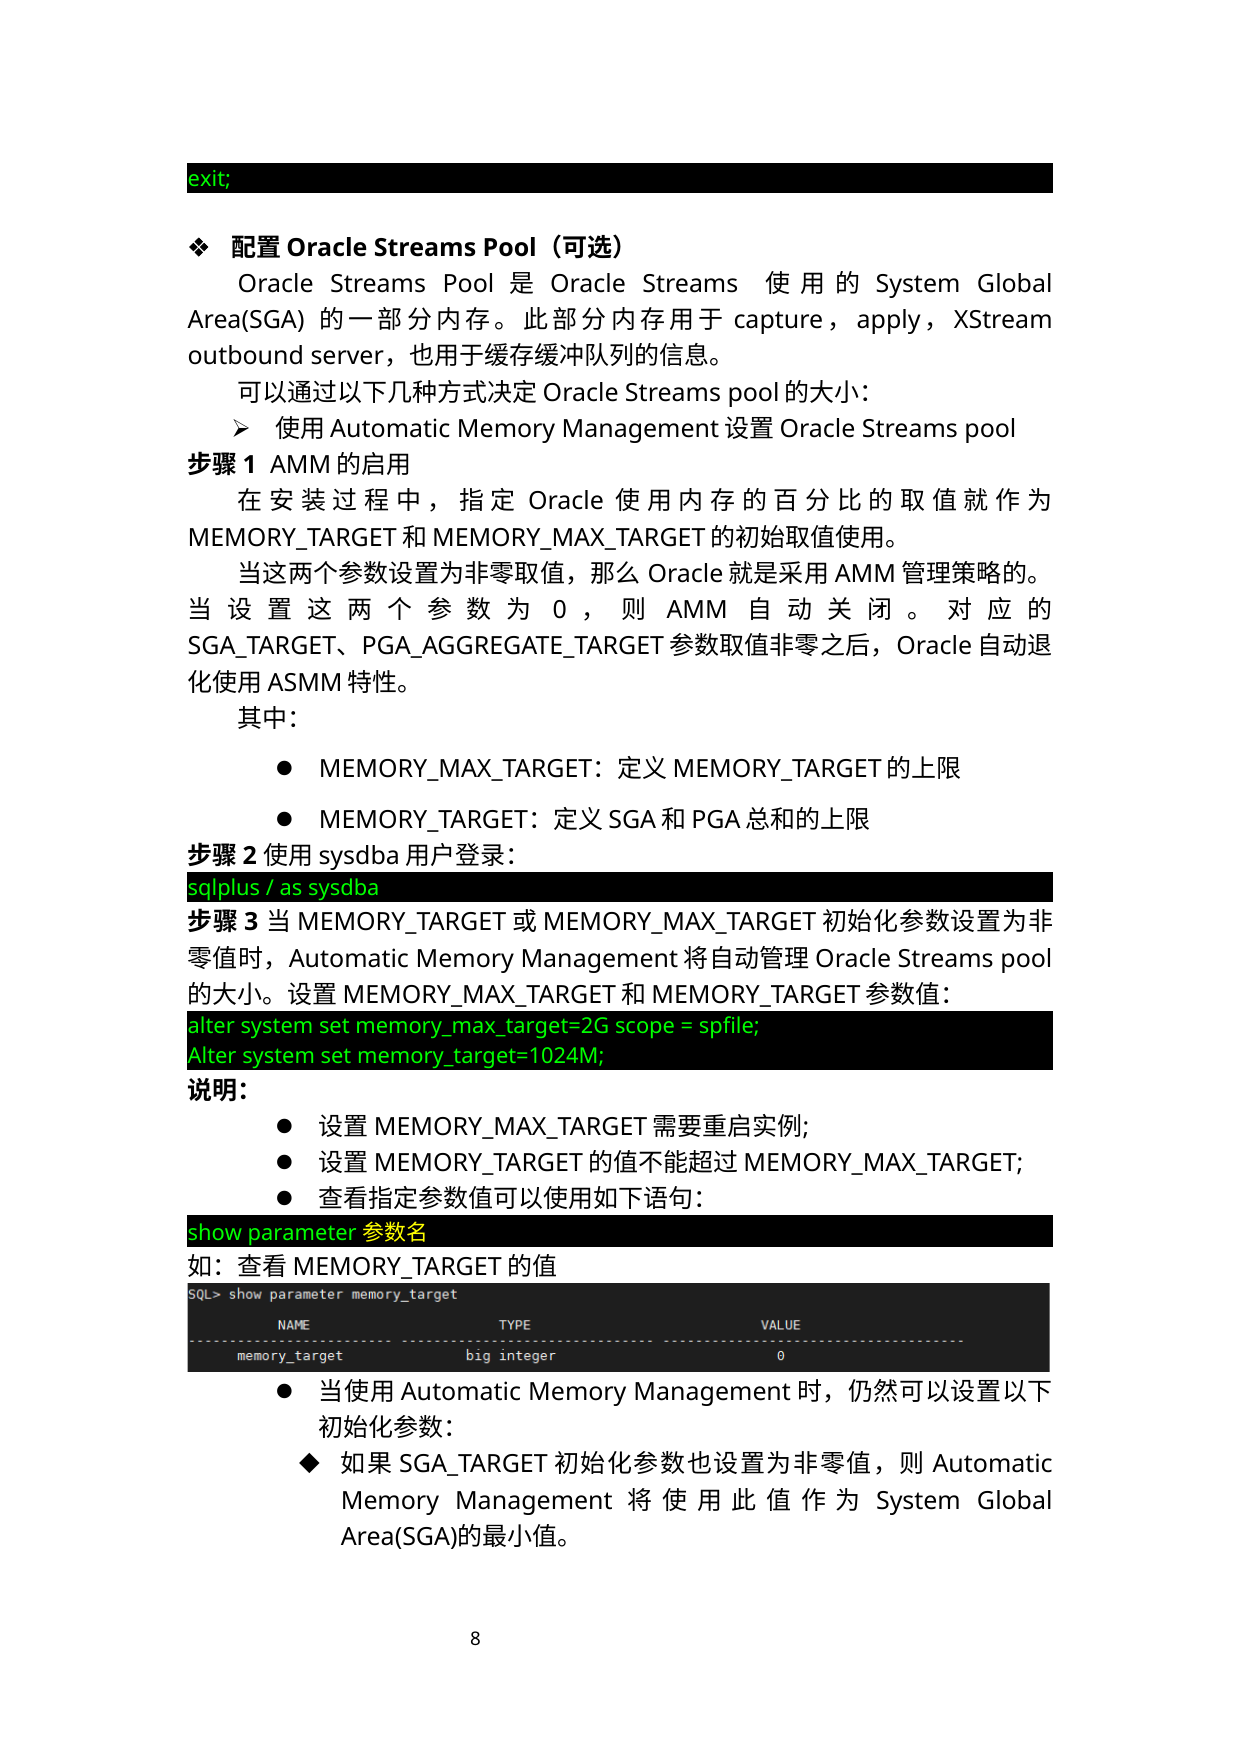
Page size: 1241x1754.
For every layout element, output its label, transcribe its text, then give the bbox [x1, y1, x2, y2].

list 当使用Automatic Memory Management时，仍然可以设置以下初始化参数： [275, 1371, 1053, 1444]
list 说明： [187, 1070, 1053, 1106]
list 在安装过程中，指定Oracle使用内存的百分比的取值就作为MEMORY_TARGET和MEMORY_MAX_TARGET的初始取值使用。 [187, 481, 1053, 553]
list 如果SGA_TARGET初始化参数也设置为非零值，则Automatic Memory Management将使用此值作为System Global Area(SGA)的最小值。 [297, 1444, 1053, 1553]
list 配置Oracle Streams Pool（可选） [187, 227, 1053, 263]
list 其中： [187, 698, 1053, 734]
text Alter system set memory_target=1024M; [187, 1040, 1053, 1070]
list 当这两个参数设置为非零取值，那么Oracle就是采用AMM管理策略的。当设置这两个参数为0，则AMM自动关闭。对应的SGA_TARGET、PGA_AGGREGATE_TARGET参数取值非零之后，Oracle自动退化使用ASMM特性。 [187, 553, 1053, 698]
list 使用Automatic Memory Management设置Oracle Streams pool [231, 408, 1053, 444]
text alter system set memory_max_target=2G scope = spfile; [187, 1011, 1053, 1040]
list 步骤2 使用sysdba用户登录： [187, 836, 1053, 872]
list 步骤1 AMM的启用 [187, 444, 1053, 481]
list 查看指定参数值可以使用如下语句： [275, 1179, 1053, 1215]
list 如：查看MEMORY_TARGET的值 [187, 1247, 1053, 1283]
list 设置MEMORY_TARGET的值不能超过MEMORY_MAX_TARGET; [275, 1143, 1053, 1179]
list MEMORY_MAX_TARGET：定义MEMORY_TARGET的上限 [275, 734, 1053, 799]
text exit; [187, 163, 1053, 193]
list MEMORY_TARGET：定义SGA和PGA总和的上限 [275, 799, 1053, 836]
picture [187, 1283, 1050, 1372]
list 设置MEMORY_MAX_TARGET需要重启实例; [275, 1106, 1053, 1143]
list Oracle Streams Pool是Oracle Streams 使用的System Global Area(SGA) 的一部分内存。此部分内存用于capture，apply，XStream outbound server，也用于缓存缓冲队列的信息。 [187, 263, 1053, 372]
text show parameter 参数名 [187, 1215, 1053, 1247]
list 步骤3 当MEMORY_TARGET或MEMORY_MAX_TARGET初始化参数设置为非零值时，Automatic Memory Management将自动管理Oracle Streams pool的大小。设置MEMORY_MAX_TARGET和MEMORY_TARGET参数值： [187, 902, 1053, 1011]
list 可以通过以下几种方式决定Oracle Streams pool的大小： [187, 372, 1053, 408]
text sqlplus / as sysdba [187, 872, 1053, 902]
